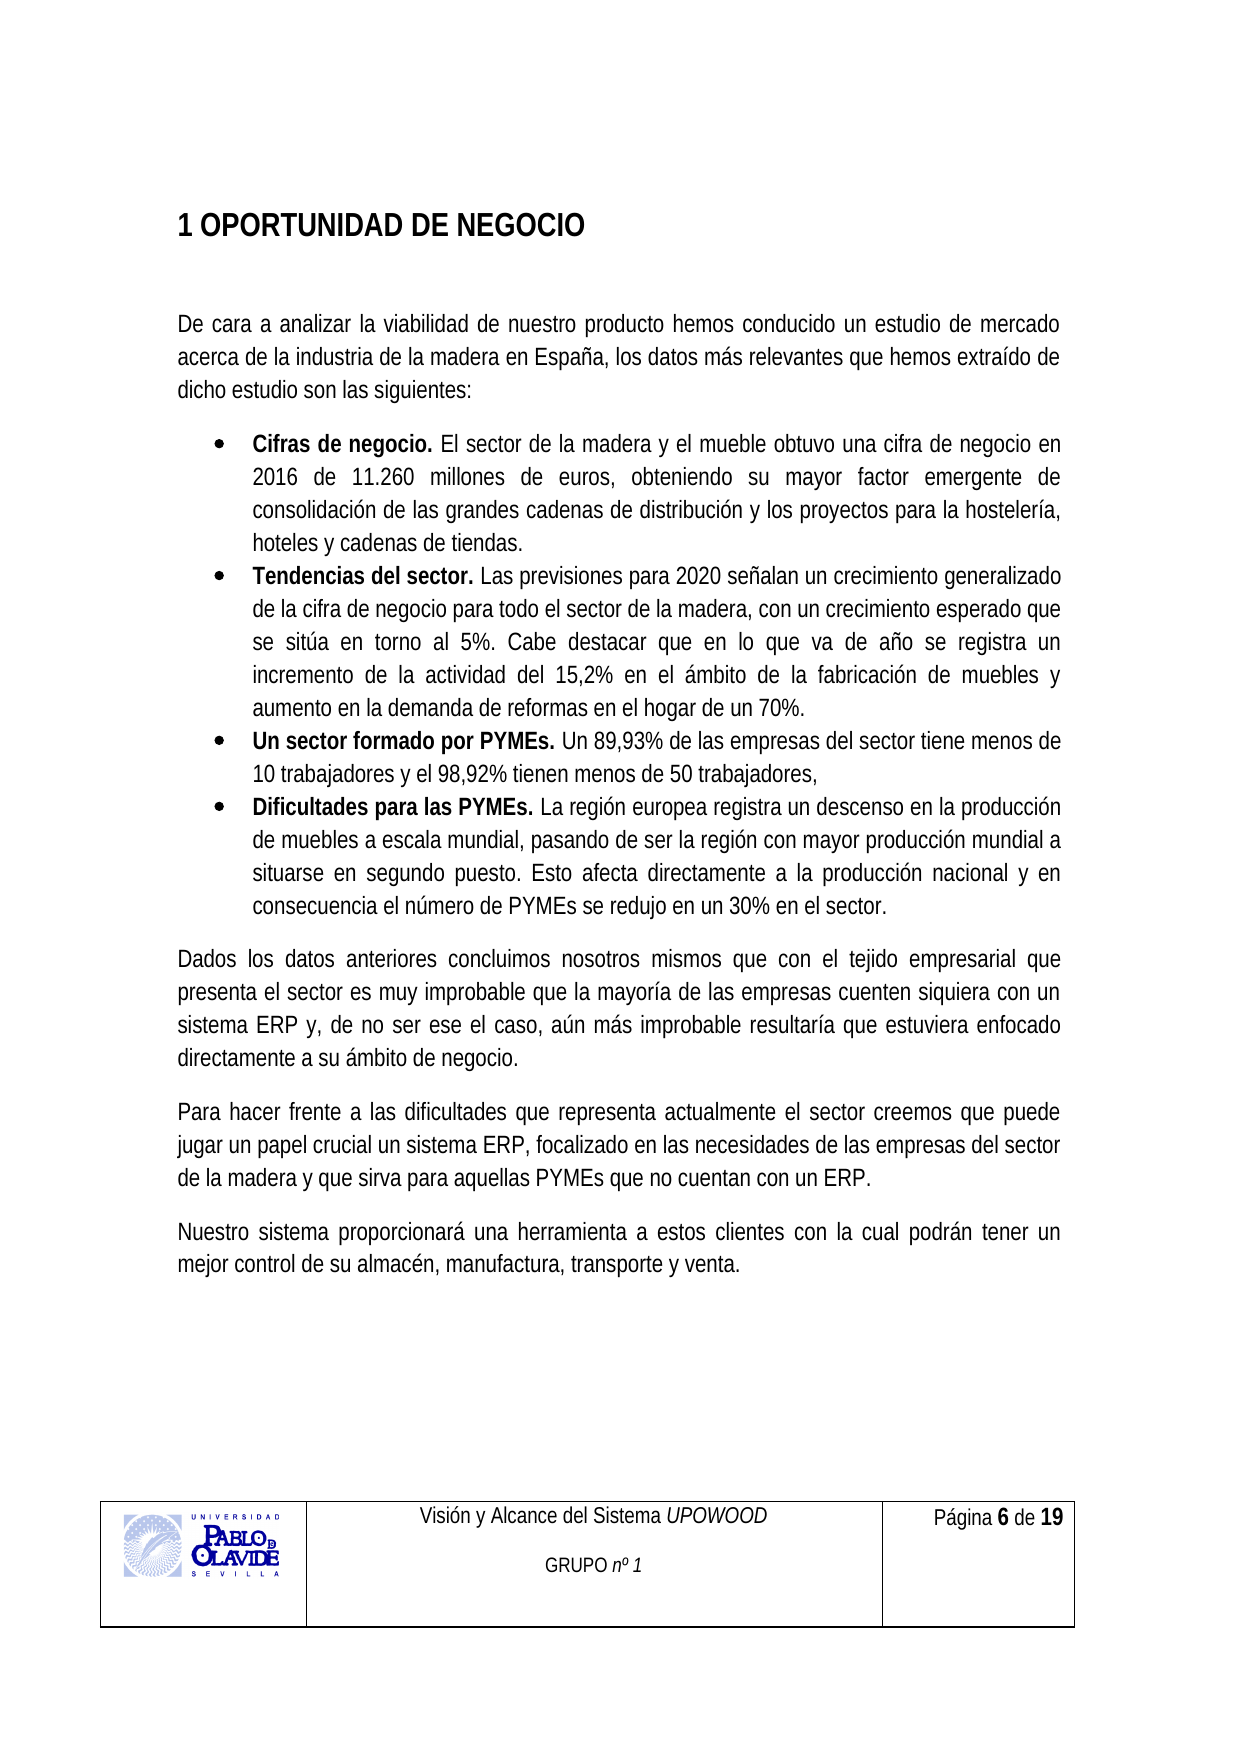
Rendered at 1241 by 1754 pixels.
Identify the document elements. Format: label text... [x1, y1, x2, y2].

picture [123, 1512, 279, 1579]
subtitle 1 OPORTUNIDAD DE NEGOCIO [177, 206, 1063, 244]
list Tendencias del sector. Las previsiones para 2020 señalan un crecimiento generalizado de la cifra de negocio para todo el sector de la madera, con un crecimiento esperado que se sitúa en torno al 5%. Cabe destacar que en lo que va de año se registra un incremento de la actividad del 15,2% en el ámbito de la fabricación de muebles y aumento en la demanda de reformas en el hogar de un 70%. [215, 561, 1063, 721]
text Dados los datos anteriores concluimos nosotros mismos que con el tejido empresarial que presenta el sector es muy improbable que la mayoría de las empresas cuenten siquiera con un sistema ERP y, de no ser ese el caso, aún más improbable resultaría que estuviera enfocado directamente a su ámbito de negocio. [177, 944, 1063, 1072]
list Dificultades para las PYMEs. La región europea registra un descenso en la producción de muebles a escala mundial, pasando de ser la región con mayor producción mundial a situarse en segundo puesto. Esto afecta directamente a la producción nacional y en consecuencia el número de PYMEs se redujo en un 30% en el sector. [215, 792, 1063, 919]
list Cifras de negocio. El sector de la madera y el mueble obtuvo una cifra de negocio en 2016 de 11.260 millones de euros, obteniendo su mayor factor emergente de consolidación de las grandes cadenas de distribución y los proyectos para la hostelería, hoteles y cadenas de tiendas. [215, 429, 1063, 557]
text Nuestro sistema proporcionará una herramienta a estos clientes con la cual podrán tener un mejor control de su almacén, manufactura, transporte y venta. [177, 1217, 1063, 1278]
text Para hacer frente a las dificultades que representa actualmente el sector creemos que puede jugar un papel crucial un sistema ERP, focalizado en las necesidades de las empresas del sector de la madera y que sirva para aquellas PYMEs que no cuentan con un ERP. [177, 1097, 1063, 1191]
list Un sector formado por PYMEs. Un 89,93% de las empresas del sector tiene menos de 10 trabajadores y el 98,92% tienen menos de 50 trabajadores, [215, 726, 1063, 787]
text De cara a analizar la viabilidad de nuestro producto hemos conducido un estudio de mercado acerca de la industria de la madera en España, los datos más relevantes que hemos extraído de dicho estudio son las siguientes: [177, 309, 1063, 404]
